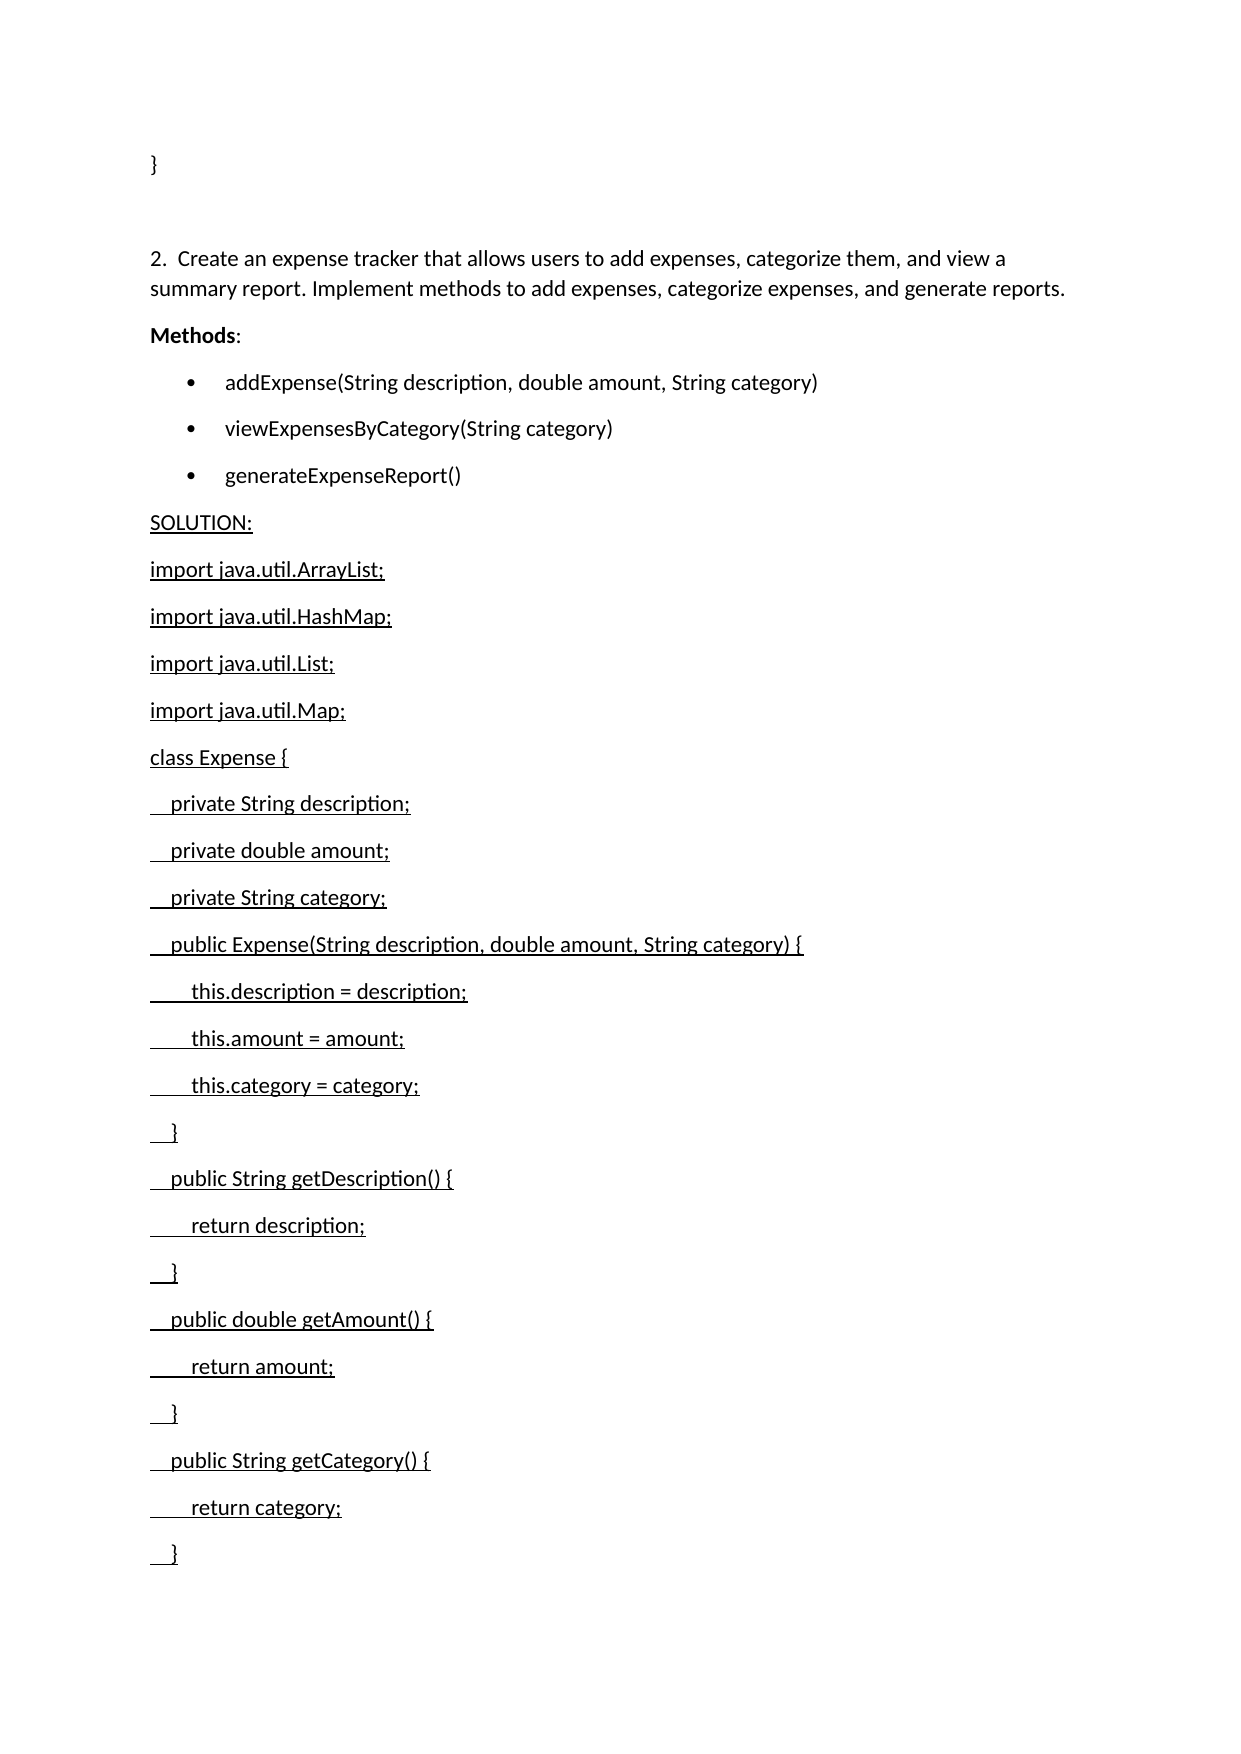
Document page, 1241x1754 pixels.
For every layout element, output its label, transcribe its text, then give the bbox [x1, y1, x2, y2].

text private String description; [150, 789, 1090, 818]
text import java.util.ArrayList; [150, 555, 1090, 583]
text this.amount = amount; [150, 1024, 1090, 1052]
text this.category = category; [150, 1071, 1090, 1099]
text import java.util.List; [150, 649, 1090, 677]
text return category; [150, 1493, 1090, 1521]
text } [150, 1399, 1090, 1427]
text return description; [150, 1211, 1090, 1239]
text private double amount; [150, 836, 1090, 864]
text class Expense { [150, 743, 1090, 771]
text return amount; [150, 1352, 1090, 1380]
text import java.util.HashMap; [150, 602, 1090, 630]
text SOLUTION: [150, 508, 1090, 536]
list addExpense(String description, double amount, String category) [187, 368, 1090, 396]
text 2. Create an expense tracker that allows users to add expenses, categorize them, and view a summary report. Implement methods to add expenses, categorize expenses, and generate reports. [150, 244, 1090, 302]
text public double getAmount() { [150, 1305, 1090, 1333]
text Methods: [150, 321, 1090, 349]
text this.description = description; [150, 977, 1090, 1005]
text public Expense(String description, double amount, String category) { [150, 930, 1090, 958]
list viewExpensesByCategory(String category) [187, 414, 1090, 443]
text public String getCategory() { [150, 1446, 1090, 1474]
text public String getDescription() { [150, 1164, 1090, 1193]
text private String category; [150, 883, 1090, 911]
text } [150, 1539, 1090, 1568]
text } [150, 1258, 1090, 1286]
text } [150, 1118, 1090, 1146]
text } [150, 150, 1090, 178]
list generateExpenseReport() [187, 461, 1090, 489]
text import java.util.Map; [150, 696, 1090, 724]
